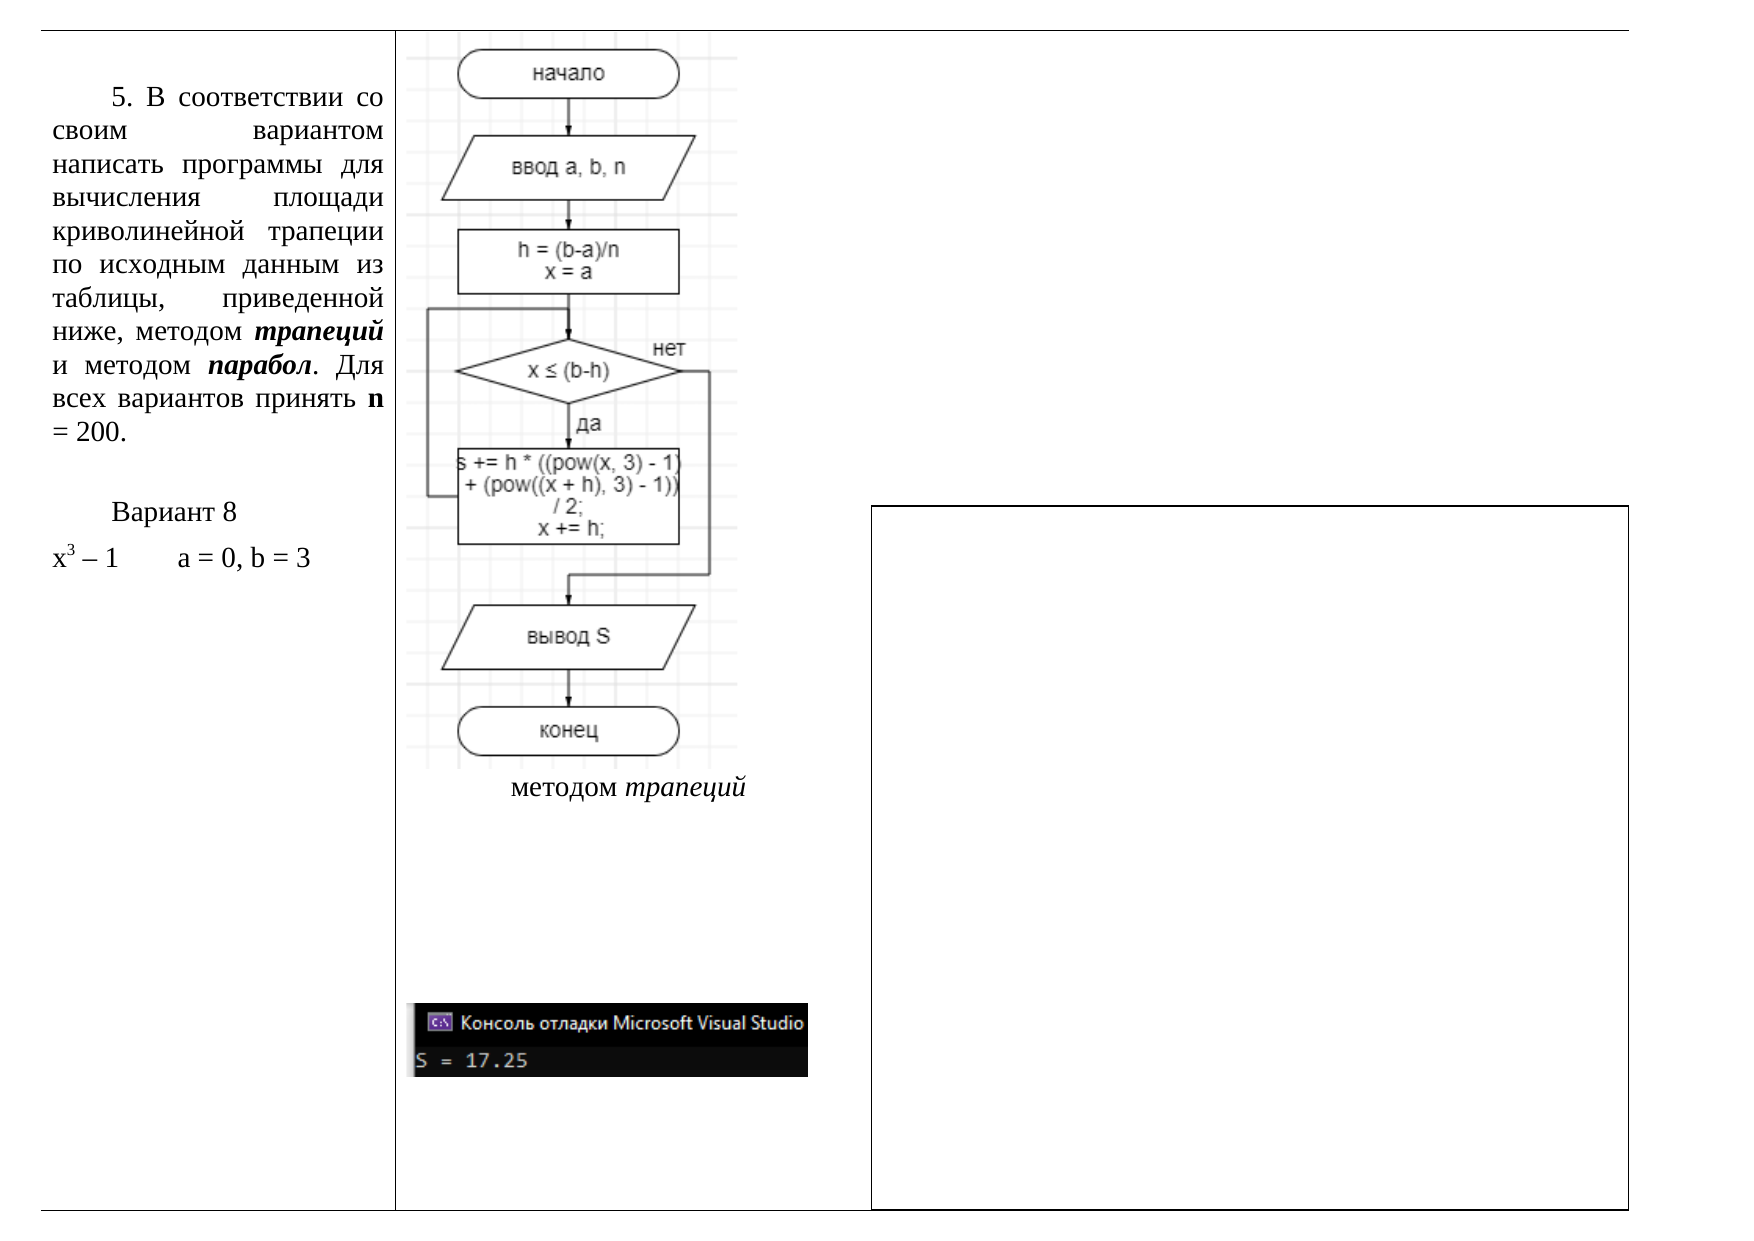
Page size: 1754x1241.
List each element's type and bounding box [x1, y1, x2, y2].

picture [406, 32, 738, 769]
table_cell [41, 31, 395, 1209]
table_cell [396, 31, 1629, 1209]
picture [406, 1003, 808, 1077]
